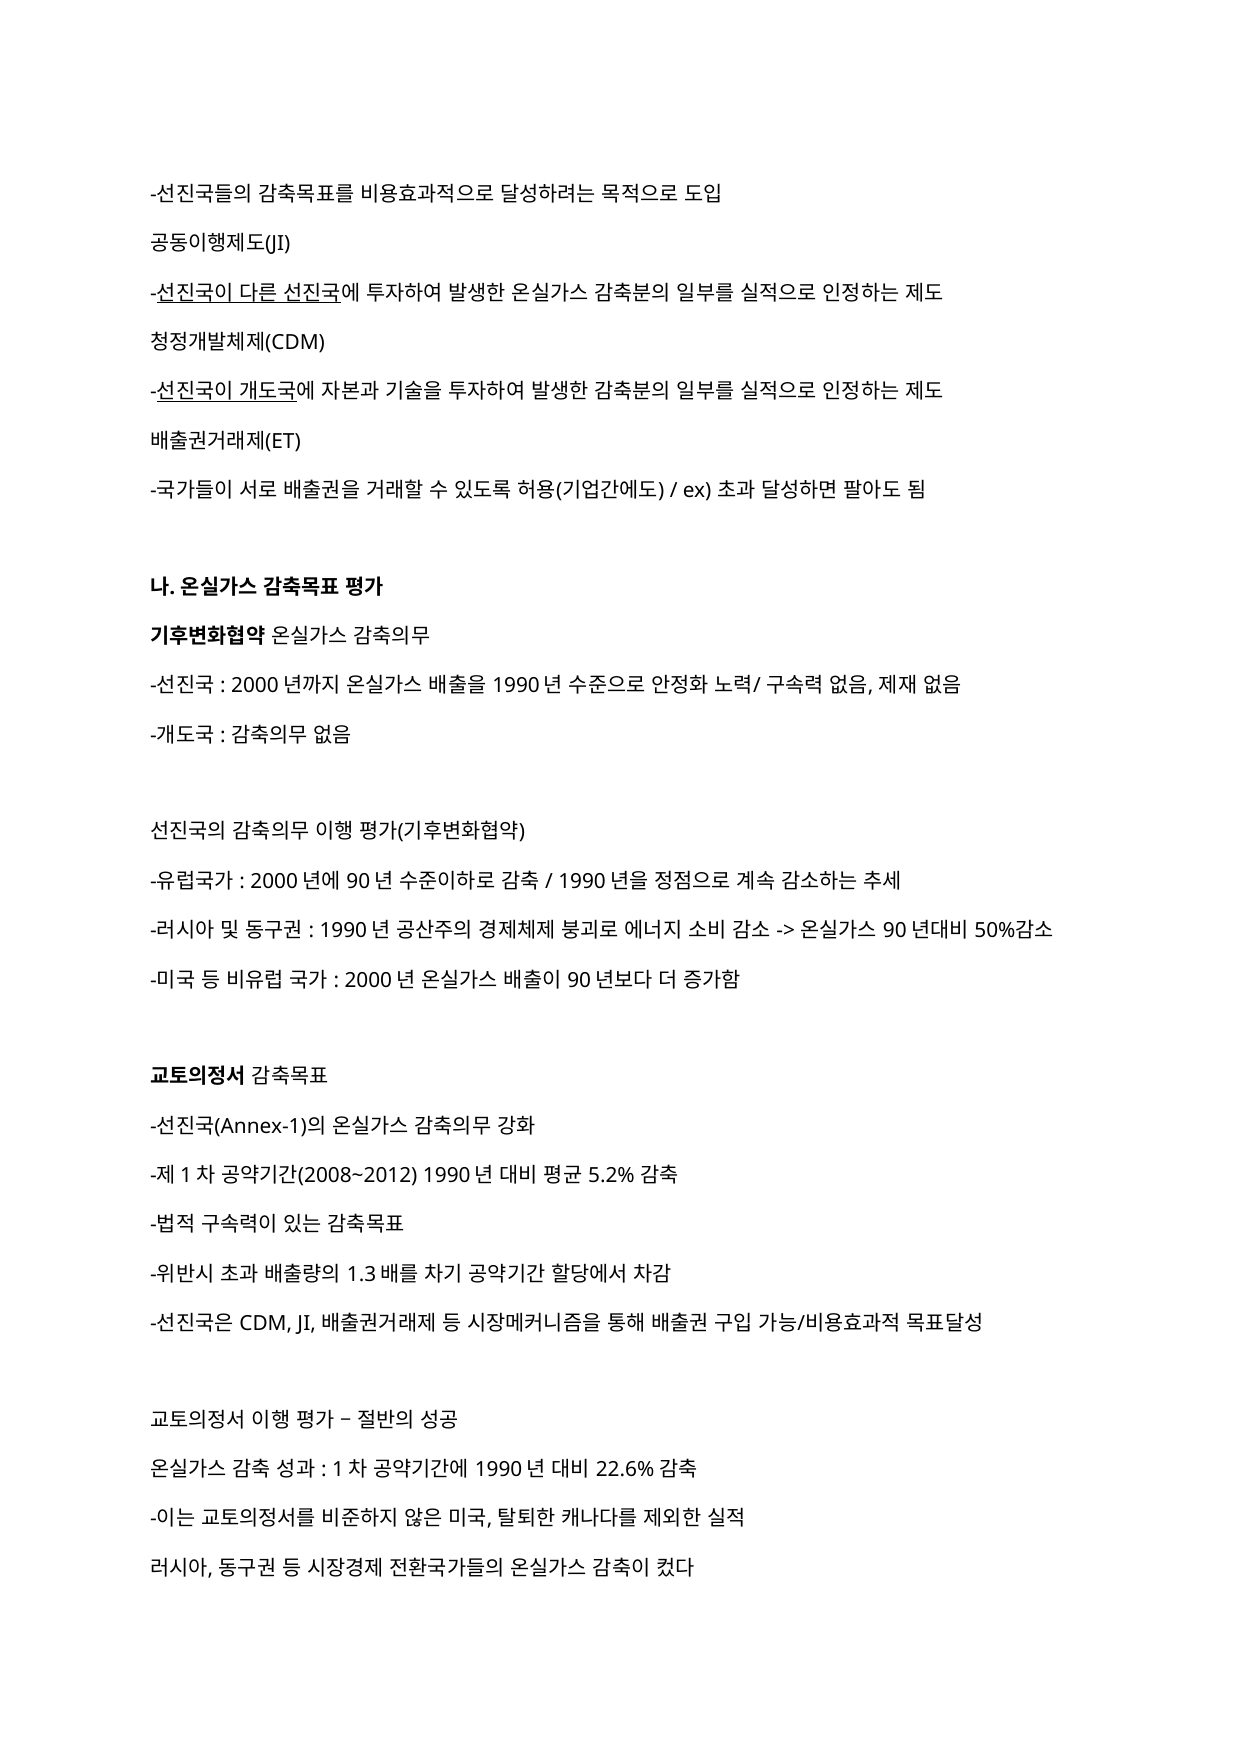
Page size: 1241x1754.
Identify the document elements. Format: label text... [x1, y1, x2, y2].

text -선진국이 다른 선진국에 투자하여 발생한 온실가스 감축분의 일부를 실적으로 인정하는 제도 [150, 276, 1090, 306]
text -법적 구속력이 있는 감축목표 [150, 1208, 1090, 1238]
text -개도국 : 감축의무 없음 [150, 718, 1090, 748]
text 배출권거래제(ET) [150, 424, 1090, 454]
text -유럽국가 : 2000년에 90년 수준이하로 감축 / 1990년을 정점으로 계속 감소하는 추세 [150, 864, 1090, 894]
text -선진국이 개도국에 자본과 기술을 투자하여 발생한 감축분의 일부를 실적으로 인정하는 제도 [150, 375, 1090, 405]
text 러시아, 동구권 등 시장경제 전환국가들의 온실가스 감축이 컸다 [150, 1551, 1090, 1581]
text 기후변화협약 온실가스 감축의무 [150, 619, 1090, 650]
text -러시아 및 동구권 : 1990년 공산주의 경제체제 붕괴로 에너지 소비 감소 -> 온실가스 90년대비 50%감소 [150, 913, 1090, 944]
text -선진국들의 감축목표를 비용효과적으로 달성하려는 목적으로 도입 [150, 177, 1090, 207]
text -제1차 공약기간(2008~2012) 1990년 대비 평균 5.2% 감축 [150, 1158, 1090, 1188]
text -위반시 초과 배출량의 1.3배를 차기 공약기간 할당에서 차감 [150, 1257, 1090, 1287]
text 교토의정서 이행 평가 – 절반의 성공 [150, 1403, 1090, 1433]
text 청정개발체제(CDM) [150, 325, 1090, 356]
text 교토의정서 감축목표 [150, 1059, 1090, 1090]
text 나. 온실가스 감축목표 평가 [150, 570, 1090, 600]
text -이는 교토의정서를 비준하지 않은 미국, 탈퇴한 캐나다를 제외한 실적 [150, 1502, 1090, 1532]
text -미국 등 비유럽 국가 : 2000년 온실가스 배출이 90년보다 더 증가함 [150, 963, 1090, 993]
text 온실가스 감축 성과 : 1차 공약기간에 1990년 대비 22.6% 감축 [150, 1452, 1090, 1483]
text -선진국(Annex-1)의 온실가스 감축의무 강화 [150, 1109, 1090, 1139]
text 공동이행제도(JI) [150, 227, 1090, 257]
text -선진국 : 2000년까지 온실가스 배출을 1990년 수준으로 안정화 노력/ 구속력 없음, 제재 없음 [150, 669, 1090, 699]
text 선진국의 감축의무 이행 평가(기후변화협약) [150, 815, 1090, 845]
text -선진국은 CDM, JI, 배출권거래제 등 시장메커니즘을 통해 배출권 구입 가능/비용효과적 목표달성 [150, 1306, 1090, 1337]
text -국가들이 서로 배출권을 거래할 수 있도록 허용(기업간에도) / ex) 초과 달성하면 팔아도 됨 [150, 473, 1090, 504]
